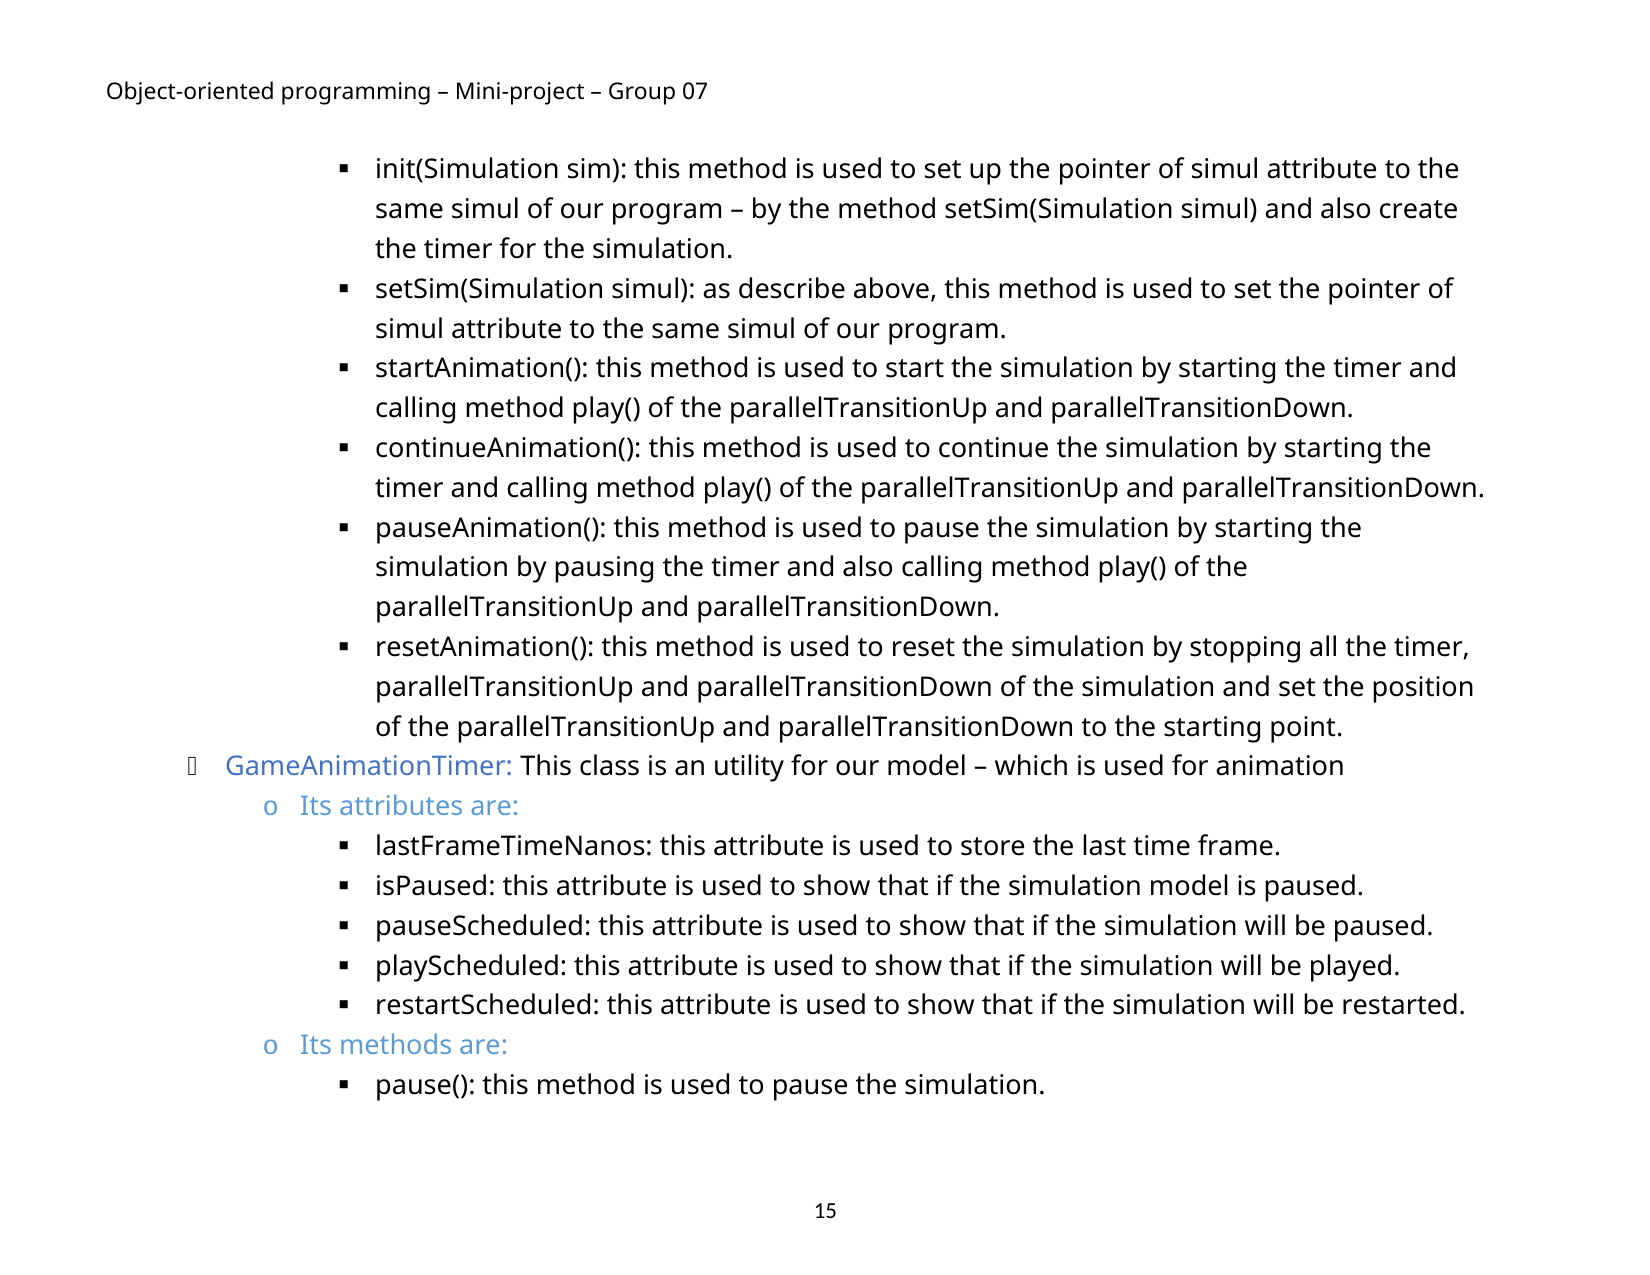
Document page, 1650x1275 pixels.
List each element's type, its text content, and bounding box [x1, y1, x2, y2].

list GameAnimationTimer: This class is an utility for our model – which is used for animation [187, 747, 1500, 784]
list lastFrameTimeNanos: this attribute is used to store the last time frame. [337, 827, 1500, 863]
list init(Simulation sim): this method is used to set up the pointer of simul attribute to the same simul of our program – by the method setSim(Simulation simul) and also create the timer for the simulation. [337, 150, 1500, 266]
list pauseScheduled: this attribute is used to show that if the simulation will be paused. [337, 906, 1500, 943]
list resetAnimation(): this method is used to reset the simulation by stopping all the timer, parallelTransitionUp and parallelTransitionDown of the simulation and set the position of the parallelTransitionUp and parallelTransitionDown to the starting point. [337, 627, 1500, 744]
list Its attributes are: [262, 787, 1500, 824]
list continueAnimation(): this method is used to continue the simulation by starting the timer and calling method play() of the parallelTransitionUp and parallelTransitionDown. [337, 428, 1500, 505]
list playScheduled: this attribute is used to show that if the simulation will be played. [337, 946, 1500, 983]
list Its methods are: [262, 1026, 1500, 1063]
list restartScheduled: this attribute is used to show that if the simulation will be restarted. [337, 986, 1500, 1023]
list pauseAnimation(): this method is used to pause the simulation by starting the simulation by pausing the timer and also calling method play() of the parallelTransitionUp and parallelTransitionDown. [337, 508, 1500, 624]
list startAnimation(): this method is used to start the simulation by starting the timer and calling method play() of the parallelTransitionUp and parallelTransitionDown. [337, 349, 1500, 426]
list pause(): this method is used to pause the simulation. [337, 1066, 1500, 1102]
list setSim(Simulation simul): as describe above, this method is used to set the pointer of simul attribute to the same simul of our program. [337, 269, 1500, 346]
list isPaused: this attribute is used to show that if the simulation model is paused. [337, 866, 1500, 903]
